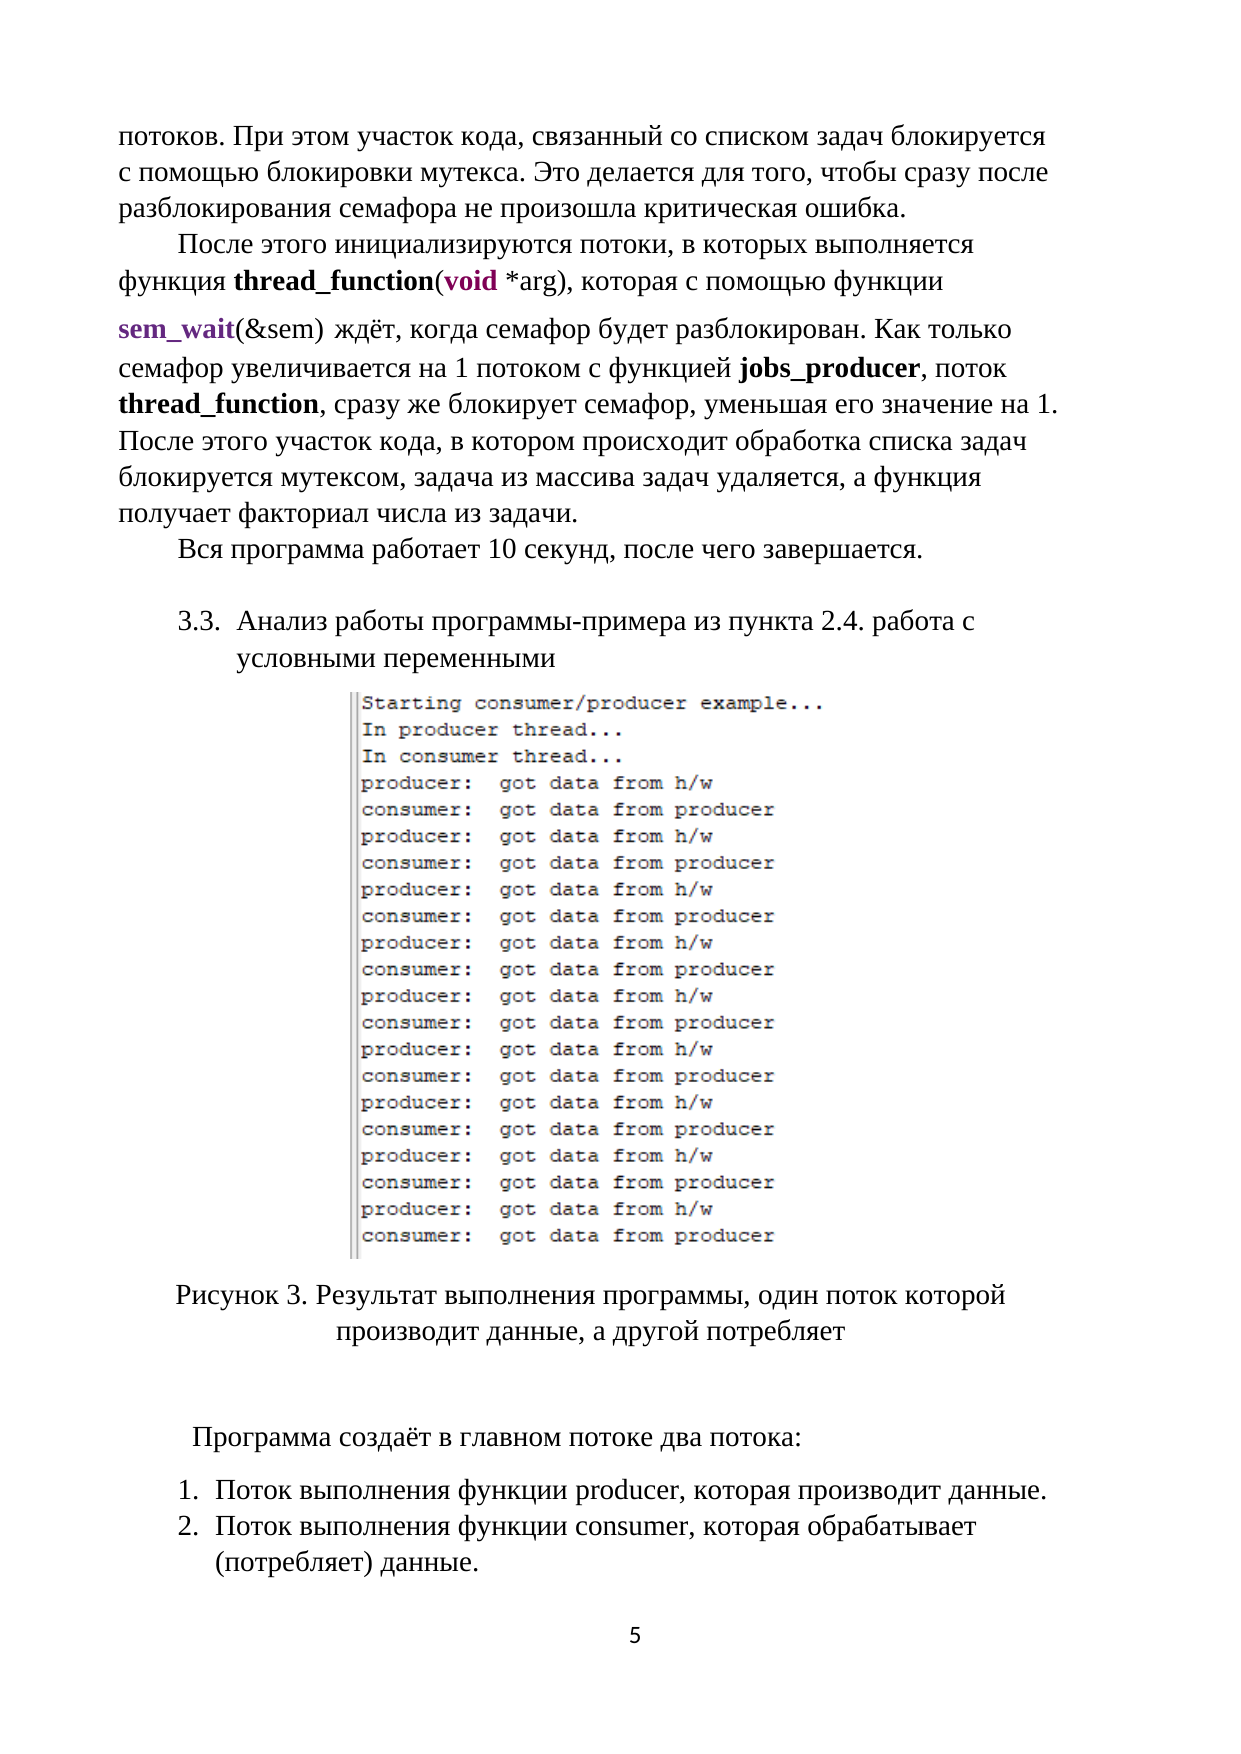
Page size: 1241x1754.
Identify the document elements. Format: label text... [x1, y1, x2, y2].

picture [350, 692, 832, 1259]
list Поток выполнения функции consumer, которая обрабатывает (потребляет) данные. [177, 1508, 1063, 1578]
list Поток выполнения функции producer, которая производит данные. [177, 1472, 1063, 1505]
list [118, 118, 1063, 224]
list После этого инициализируются потоки, в которых выполняется функция thread_function(void *arg), которая с помощью функции sem_wait(&sem) ждёт, когда семафор будет разблокирован. Как только семафор увеличивается на 1 потоком с функцией jobs_producer, поток thread_function, сразу же блокирует семафор, уменьшая его значение на 1. После этого участок кода, в котором происходит обработка списка задач блокируется мутексом, задача из массива задач удаляется, а функция получает факториал числа из задачи. [118, 227, 1063, 529]
list Вся программа работает 10 секунд, после чего завершается. [118, 531, 1063, 565]
text Программа создаёт в главном потоке два потока: [118, 1419, 1063, 1453]
text Рисунок 3. Результат выполнения программы, один поток которой производит данные, а другой потребляет [118, 1277, 1063, 1347]
list Анализ работы программы-примера из пункта 2.4. работа с условными переменными [177, 603, 1063, 673]
